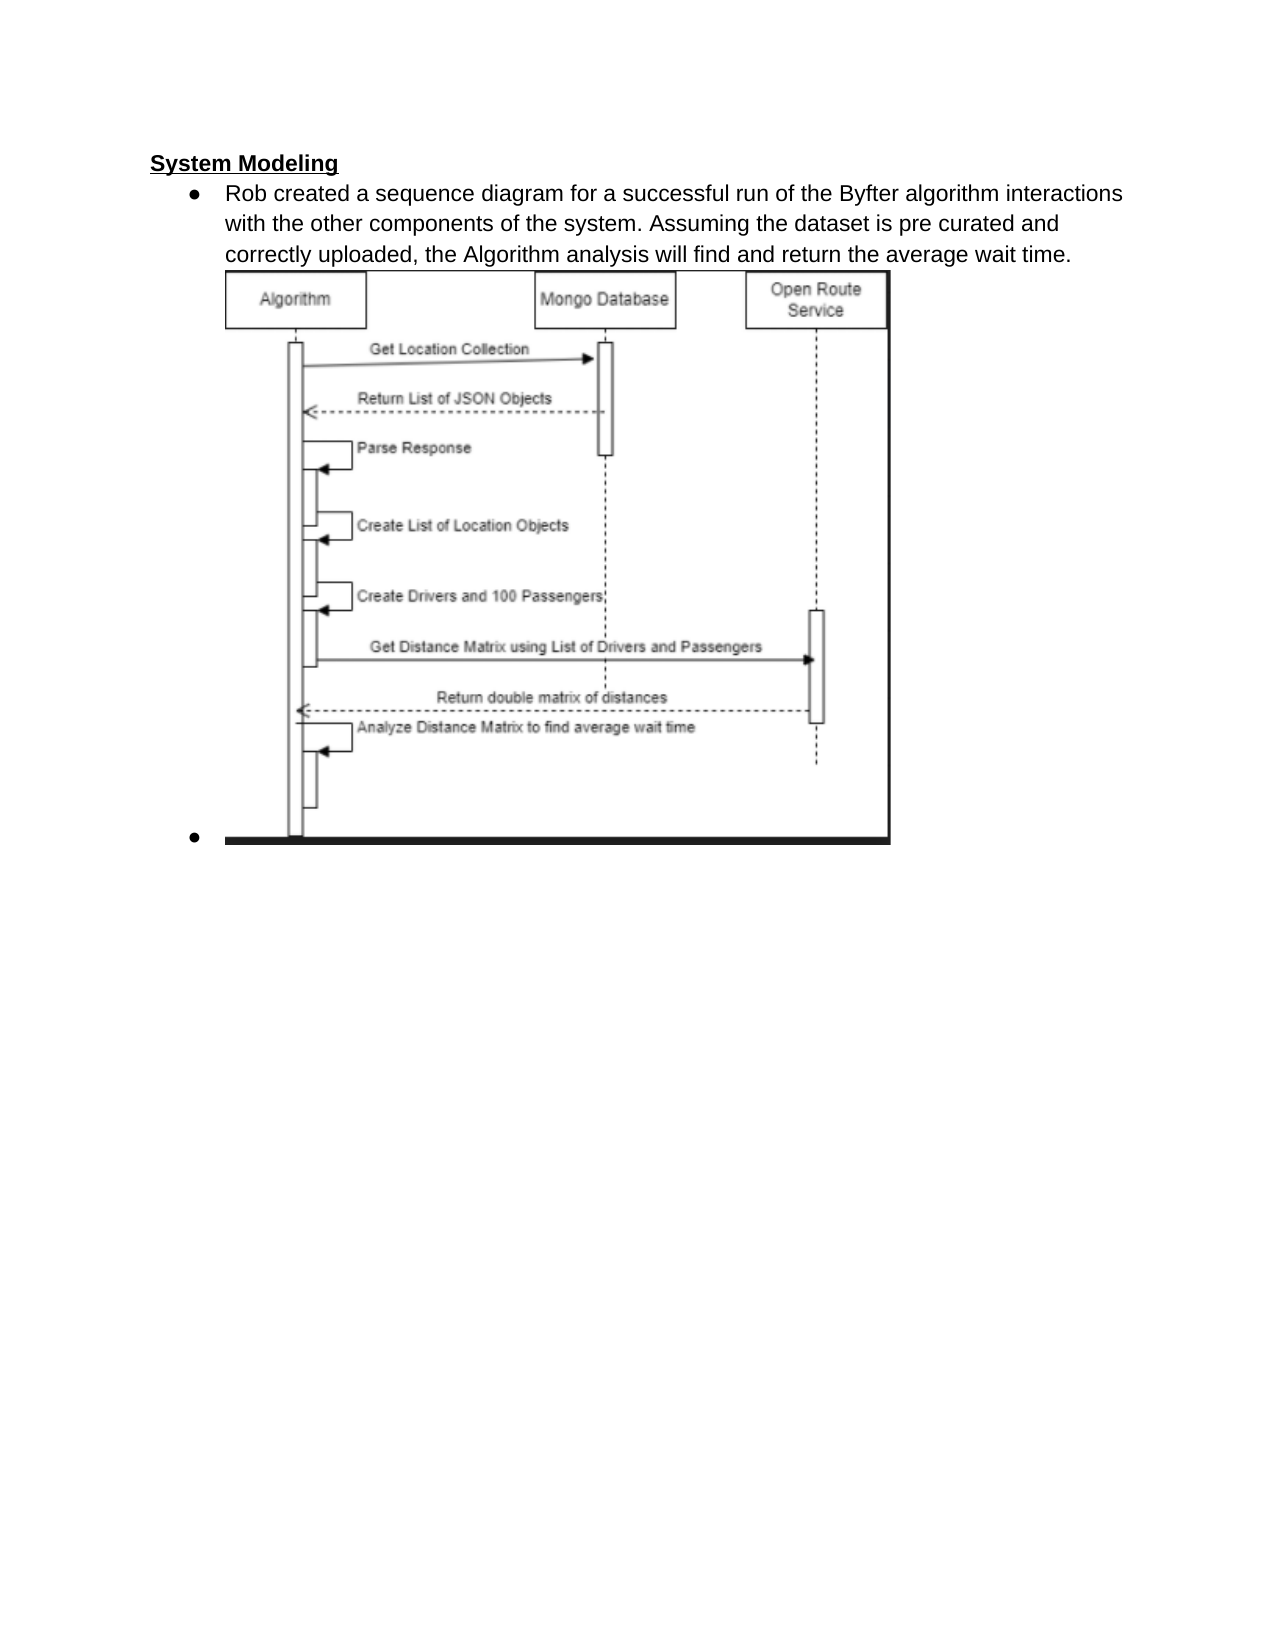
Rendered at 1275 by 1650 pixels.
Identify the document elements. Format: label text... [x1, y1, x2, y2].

list Rob created a sequence diagram for a successful run of the Byfter algorithm interactions with the other components of the system. Assuming the dataset is pre curated and correctly uploaded, the Algorithm analysis will find and return the average wait time. [187, 180, 1125, 267]
picture [225, 270, 891, 845]
text System Modeling [150, 150, 1125, 176]
